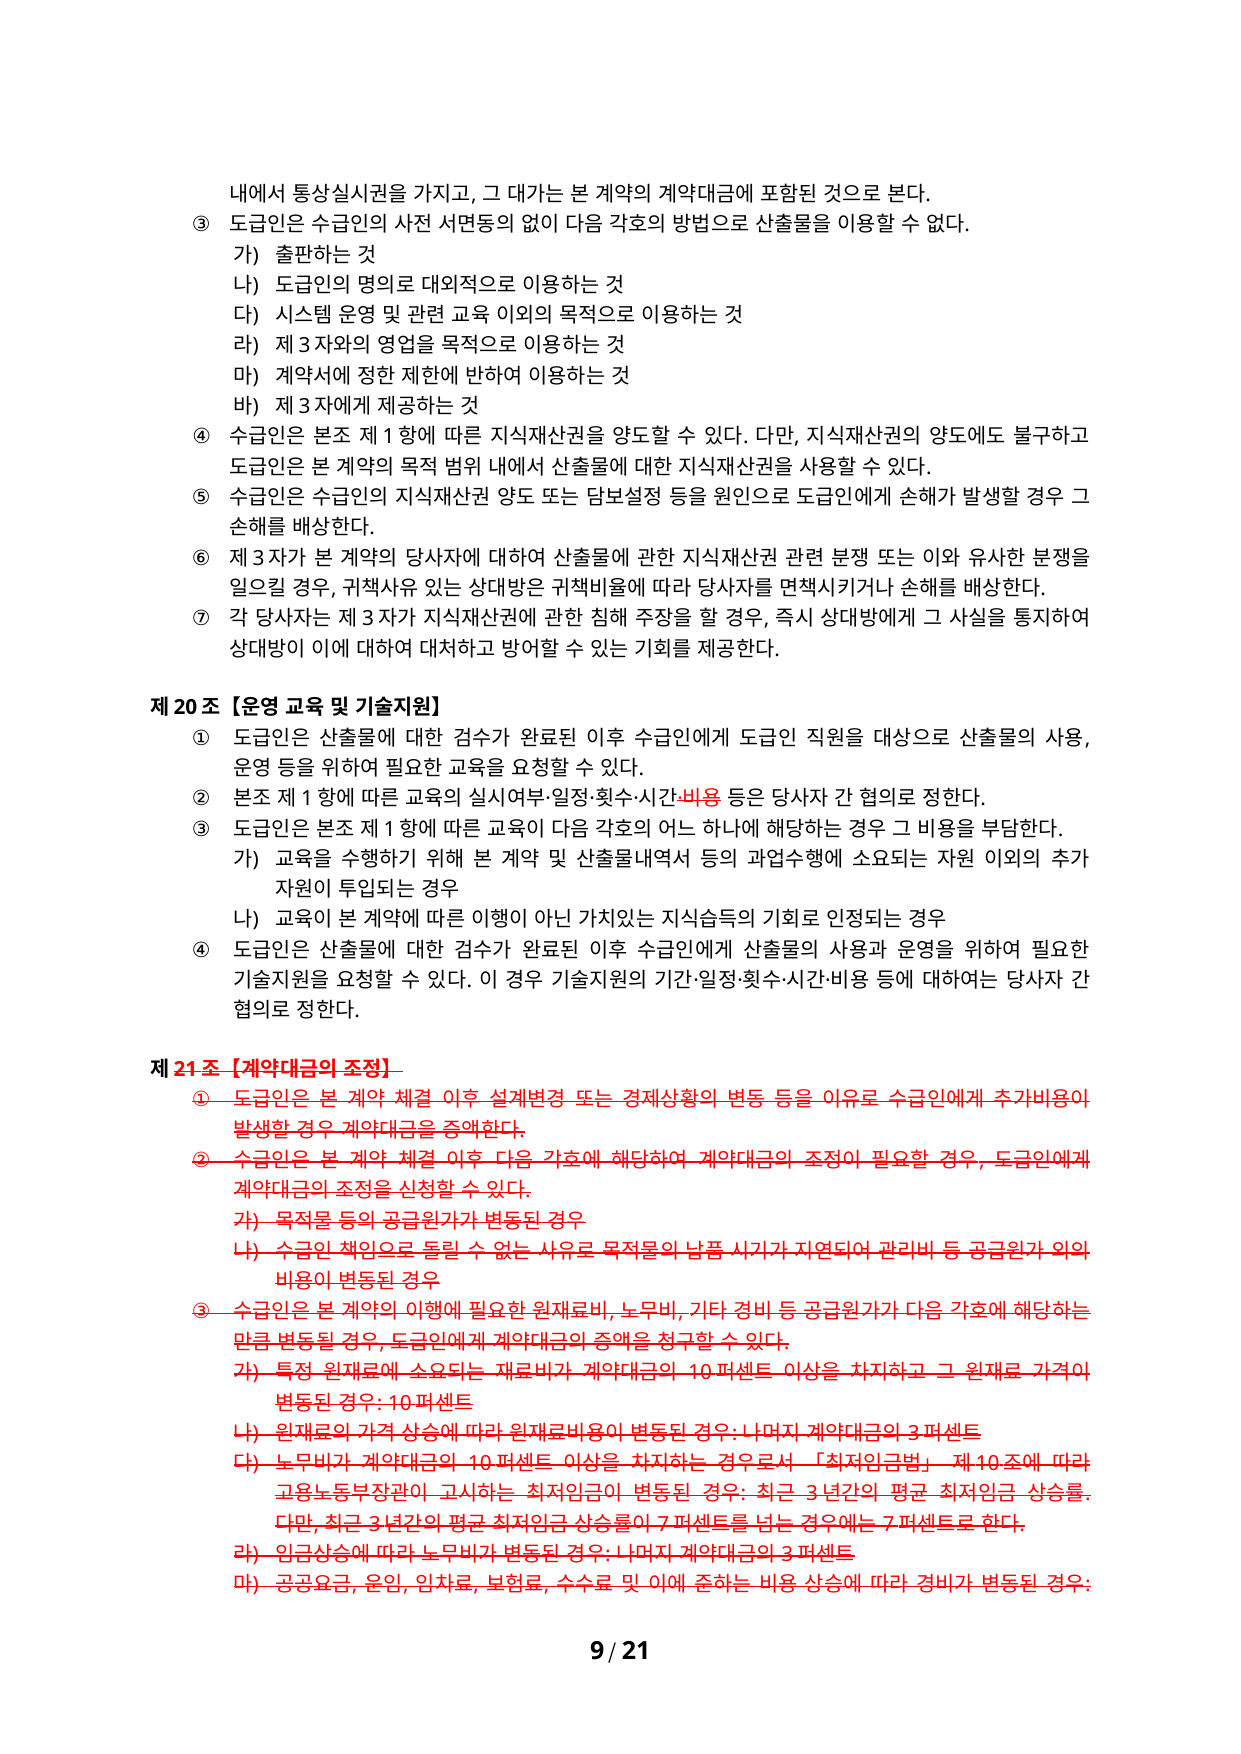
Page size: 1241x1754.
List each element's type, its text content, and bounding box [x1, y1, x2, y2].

list 제3자와의 영업을 목적으로 이용하는 것 [233, 329, 1090, 359]
list 교육이 본 계약에 따른 이행이 아닌 가치있는 지식습득의 기회로 인정되는 경우 [233, 903, 1090, 933]
list 원재료의 가격 상승에 따라 원재료비용이 변동된 경우: 나머지 계약대금의 3퍼센트 [233, 1416, 1090, 1446]
list 특정 원재료에 소요되는 재료비가 계약대금의 10퍼센트 이상을 차지하고 그 원재료 가격이 변동된 경우: 10퍼센트 [233, 1355, 1090, 1373]
list 도급인은 산출물에 대한 검수가 완료된 이후 수급인에게 도급인 직원을 대상으로 산출물의 사용, 운영 등을 위하여 필요한 교육을 요청할 수 있다. [192, 721, 1090, 782]
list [233, 1568, 1090, 1586]
list 제3자가 본 계약의 당사자에 대하여 산출물에 관한 지식재산권 관련 분쟁 또는 이와 유사한 분쟁을 일으킬 경우, 귀책사유 있는 상대방은 귀책비율에 따라 당사자를 면책시키거나 손해를 배상한다. [192, 541, 1090, 602]
list 노무비가 계약대금의 10퍼센트 이상을 차지하는 경우로서 「최저임금법」 제10조에 따라 고용노동부장관이 고시하는 최저임금이 변동된 경우: 최근 3년간의 평균 최저임금 상승률. 다만, 최근 3년간의 평균 최저임금 상승률이 7퍼센트를 넘는 경우에는 7퍼센트로 한다. [233, 1446, 1090, 1464]
list 임금상승에 따라 노무비가 변동된 경우: 나머지 계약대금의 3퍼센트 [233, 1537, 1090, 1568]
list 도급인은 산출물에 대한 검수가 완료된 이후 수급인에게 산출물의 사용과 운영을 위하여 필요한 기술지원을 요청할 수 있다. 이 경우 기술지원의 기간·일정·횟수·시간·비용 등에 대하여는 당사자 간 협의로 정한다. [192, 933, 1090, 1024]
list 교육을 수행하기 위해 본 계약 및 산출물내역서 등의 과업수행에 소요되는 자원 이외의 추가 자원이 투입되는 경우 [233, 842, 1090, 903]
list 시스템 운영 및 관련 교육 이외의 목적으로 이용하는 것 [233, 298, 1090, 329]
list 각 당사자는 제3자가 지식재산권에 관한 침해 주장을 할 경우, 즉시 상대방에게 그 사실을 통지하여 상대방이 이에 대하여 대처하고 방어할 수 있는 기회를 제공한다. [192, 602, 1090, 662]
list 수급인 책임으로 돌릴 수 없는 사유로 목적물의 납품 시기가 지연되어 관리비 등 공급원가 외의 비용이 변동된 경우 [233, 1234, 1090, 1252]
list 수급인은 본 계약의 이행에 필요한 원재료비, 노무비, 기타 경비 등 공급원가가 다음 각호에 해당하는 만큼 변동될 경우, 도급인에게 계약대금의 증액을 청구할 수 있다. [192, 1314, 1090, 1355]
list 수급인은 수급인의 지식재산권 양도 또는 담보설정 등을 원인으로 도급인에게 손해가 발생할 경우 그 손해를 배상한다. [192, 480, 1090, 541]
list 수급인 책임으로 돌릴 수 없는 사유로 목적물의 납품 시기가 지연되어 관리비 등 공급원가 외의 비용이 변동된 경우 [233, 1253, 1090, 1295]
list 도급인은 본 계약 체결 이후 설계변경 또는 경제상황의 변동 등을 이유로 수급인에게 추가비용이 발생할 경우 계약대금을 증액한다. [192, 1083, 1090, 1101]
list 도급인은 수급인의 사전 서면동의 없이 다음 각호의 방법으로 산출물을 이용할 수 없다. [192, 207, 1090, 238]
list 도급인은 본 계약 체결 이후 설계변경 또는 경제상황의 변동 등을 이유로 수급인에게 추가비용이 발생할 경우 계약대금을 증액한다. [192, 1102, 1090, 1143]
list 노무비가 계약대금의 10퍼센트 이상을 차지하는 경우로서 「최저임금법」 제10조에 따라 고용노동부장관이 고시하는 최저임금이 변동된 경우: 최근 3년간의 평균 최저임금 상승률. 다만, 최근 3년간의 평균 최저임금 상승률이 7퍼센트를 넘는 경우에는 7퍼센트로 한다. [233, 1465, 1090, 1537]
list 수급인은 본조 제1항에 따른 지식재산권을 양도할 수 있다. 다만, 지식재산권의 양도에도 불구하고 도급인은 본 계약의 목적 범위 내에서 산출물에 대한 지식재산권을 사용할 수 있다. [192, 420, 1090, 480]
list 수급인은 본 계약 체결 이후 다음 각호에 해당하여 계약대금의 조정이 필요할 경우, 도급인에게 계약대금의 조정을 신청할 수 있다. [192, 1143, 1090, 1204]
list 출판하는 것 [233, 238, 1090, 268]
list 도급인의 명의로 대외적으로 이용하는 것 [233, 268, 1090, 298]
text 제20조【운영 교육 및 기술지원】 [150, 691, 1090, 721]
text 제21조【계약대금의 조정】 [150, 1052, 1090, 1083]
list 계약서에 정한 제한에 반하여 이용하는 것 [233, 359, 1090, 389]
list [192, 177, 1090, 207]
list 도급인은 본조 제1항에 따른 교육이 다음 각호의 어느 하나에 해당하는 경우 그 비용을 부담한다. [192, 812, 1090, 842]
list 제3자에게 제공하는 것 [233, 389, 1090, 420]
list 본조 제1항에 따른 교육의 실시여부·일정·횟수·시간·비용 등은 당사자 간 협의로 정한다. [192, 782, 1090, 812]
list 수급인은 본 계약의 이행에 필요한 원재료비, 노무비, 기타 경비 등 공급원가가 다음 각호에 해당하는 만큼 변동될 경우, 도급인에게 계약대금의 증액을 청구할 수 있다. [192, 1295, 1090, 1313]
list 목적물 등의 공급원가가 변동된 경우 [233, 1204, 1090, 1234]
list 특정 원재료에 소요되는 재료비가 계약대금의 10퍼센트 이상을 차지하고 그 원재료 가격이 변동된 경우: 10퍼센트 [233, 1374, 1090, 1416]
